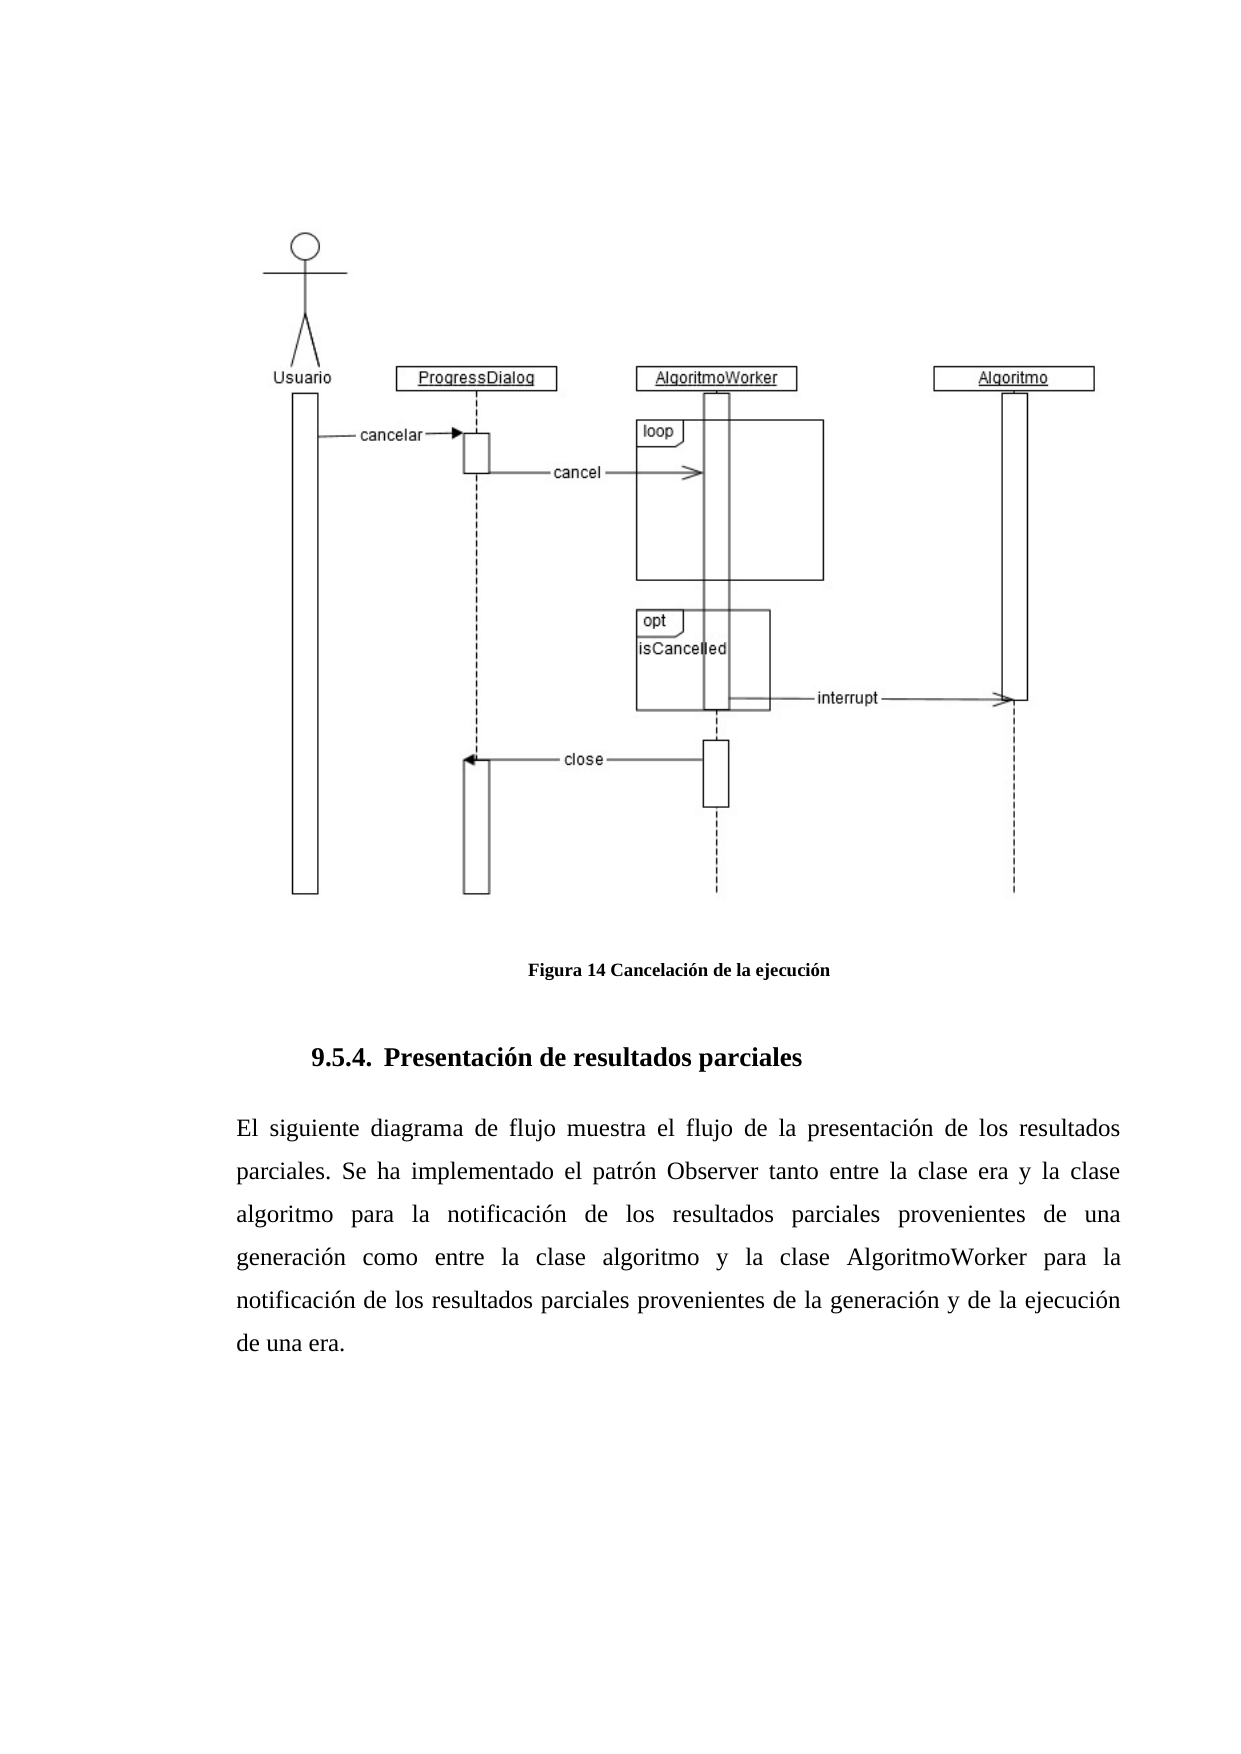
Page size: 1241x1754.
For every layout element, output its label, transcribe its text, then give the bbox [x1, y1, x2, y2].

picture [236, 206, 1123, 920]
text El siguiente diagrama de flujo muestra el flujo de la presentación de los resultados parciales. Se ha implementado el patrón Observer tanto entre la clase era y la clase algoritmo para la notificación de los resultados parciales provenientes de una generación como entre la clase algoritmo y la clase AlgoritmoWorker para la notificación de los resultados parciales provenientes de la generación y de la ejecución de una era. [236, 1113, 1122, 1357]
subtitle Presentación de resultados parciales [311, 1041, 1122, 1072]
